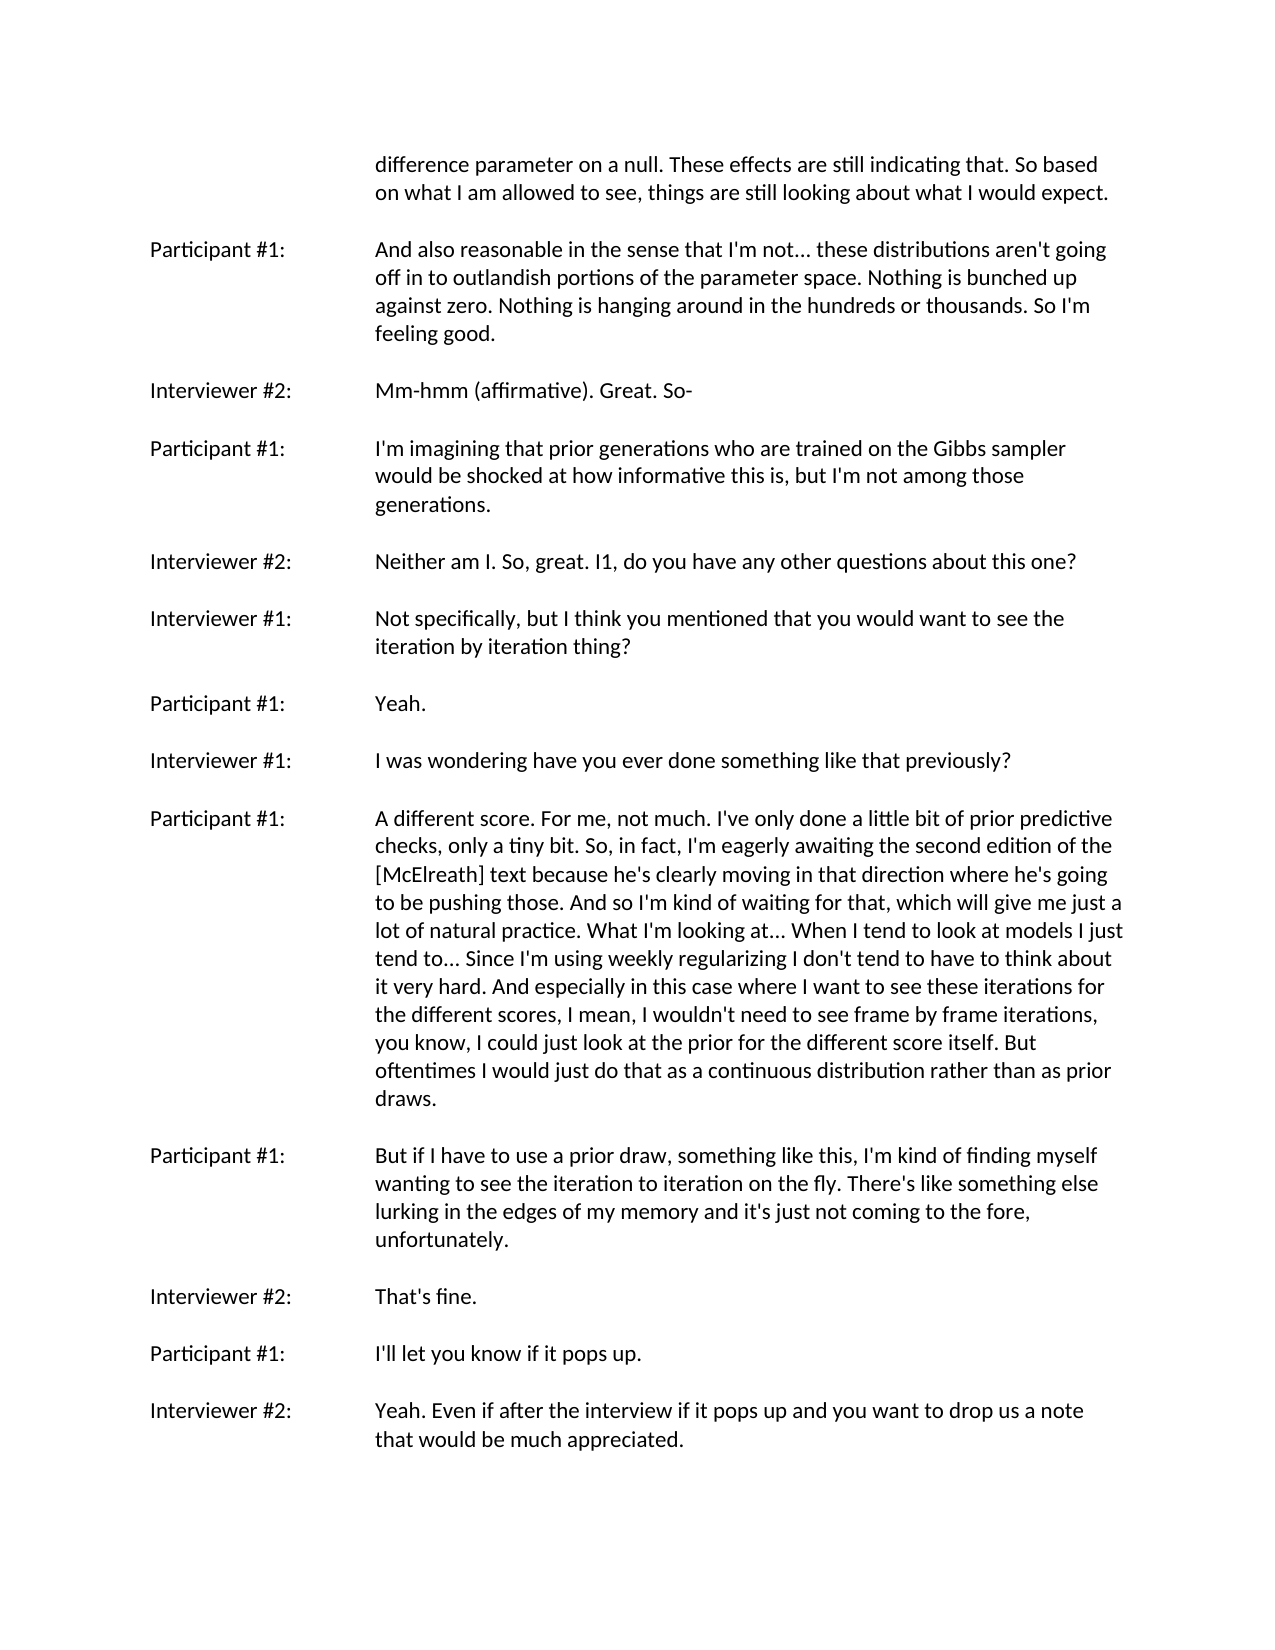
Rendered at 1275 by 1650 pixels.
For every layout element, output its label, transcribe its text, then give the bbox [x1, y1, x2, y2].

text Participant #1: Yeah. [150, 689, 1125, 717]
text Interviewer #1: I was wondering have you ever done something like that previously? [150, 746, 1125, 774]
text Participant #1: I'm imagining that prior generations who are trained on the Gibbs sampler would be shocked at how informative this is, but I'm not among those generations. [150, 434, 1125, 518]
text Participant #1: I'll let you know if it pops up. [150, 1339, 1125, 1367]
text Participant #1: But if I have to use a prior draw, something like this, I'm kind of finding myself wanting to see the iteration to iteration on the fly. There's like something else lurking in the edges of my memory and it's just not coming to the fore, unfortunately. [150, 1141, 1125, 1253]
text Interviewer #2: That's fine. [150, 1282, 1125, 1310]
text Participant #1: And also reasonable in the sense that I'm not... these distributions aren't going off in to outlandish portions of the parameter space. Nothing is bunched up against zero. Nothing is hanging around in the hundreds or thousands. So I'm feeling good. [150, 235, 1125, 347]
text Interviewer #2: Neither am I. So, great. I1, do you have any other questions about this one? [150, 547, 1125, 575]
text Interviewer #2: Yeah. Even if after the interview if it pops up and you want to drop us a note that would be much appreciated. [150, 1397, 1125, 1453]
text Interviewer #1: Not specifically, but I think you mentioned that you would want to see the iteration by iteration thing? [150, 604, 1125, 660]
text Interviewer #2: Mm-hmm (affirmative). Great. So- [150, 376, 1125, 404]
text Participant #1: A different score. For me, not much. I've only done a little bit of prior predictive checks, only a tiny bit. So, in fact, I'm eagerly awaiting the second edition of the [McElreath] text because he's clearly moving in that direction where he's going to be pushing those. And so I'm kind of waiting for that, which will give me just a lot of natural practice. What I'm looking at... When I tend to look at models I just tend to... Since I'm using weekly regularizing I don't tend to have to think about it very hard. And especially in this case where I want to see these iterations for the different scores, I mean, I wouldn't need to see frame by frame iterations, you know, I could just look at the prior for the different score itself. But oftentimes I would just do that as a continuous distribution rather than as prior draws. [150, 804, 1125, 1112]
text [150, 150, 1125, 206]
